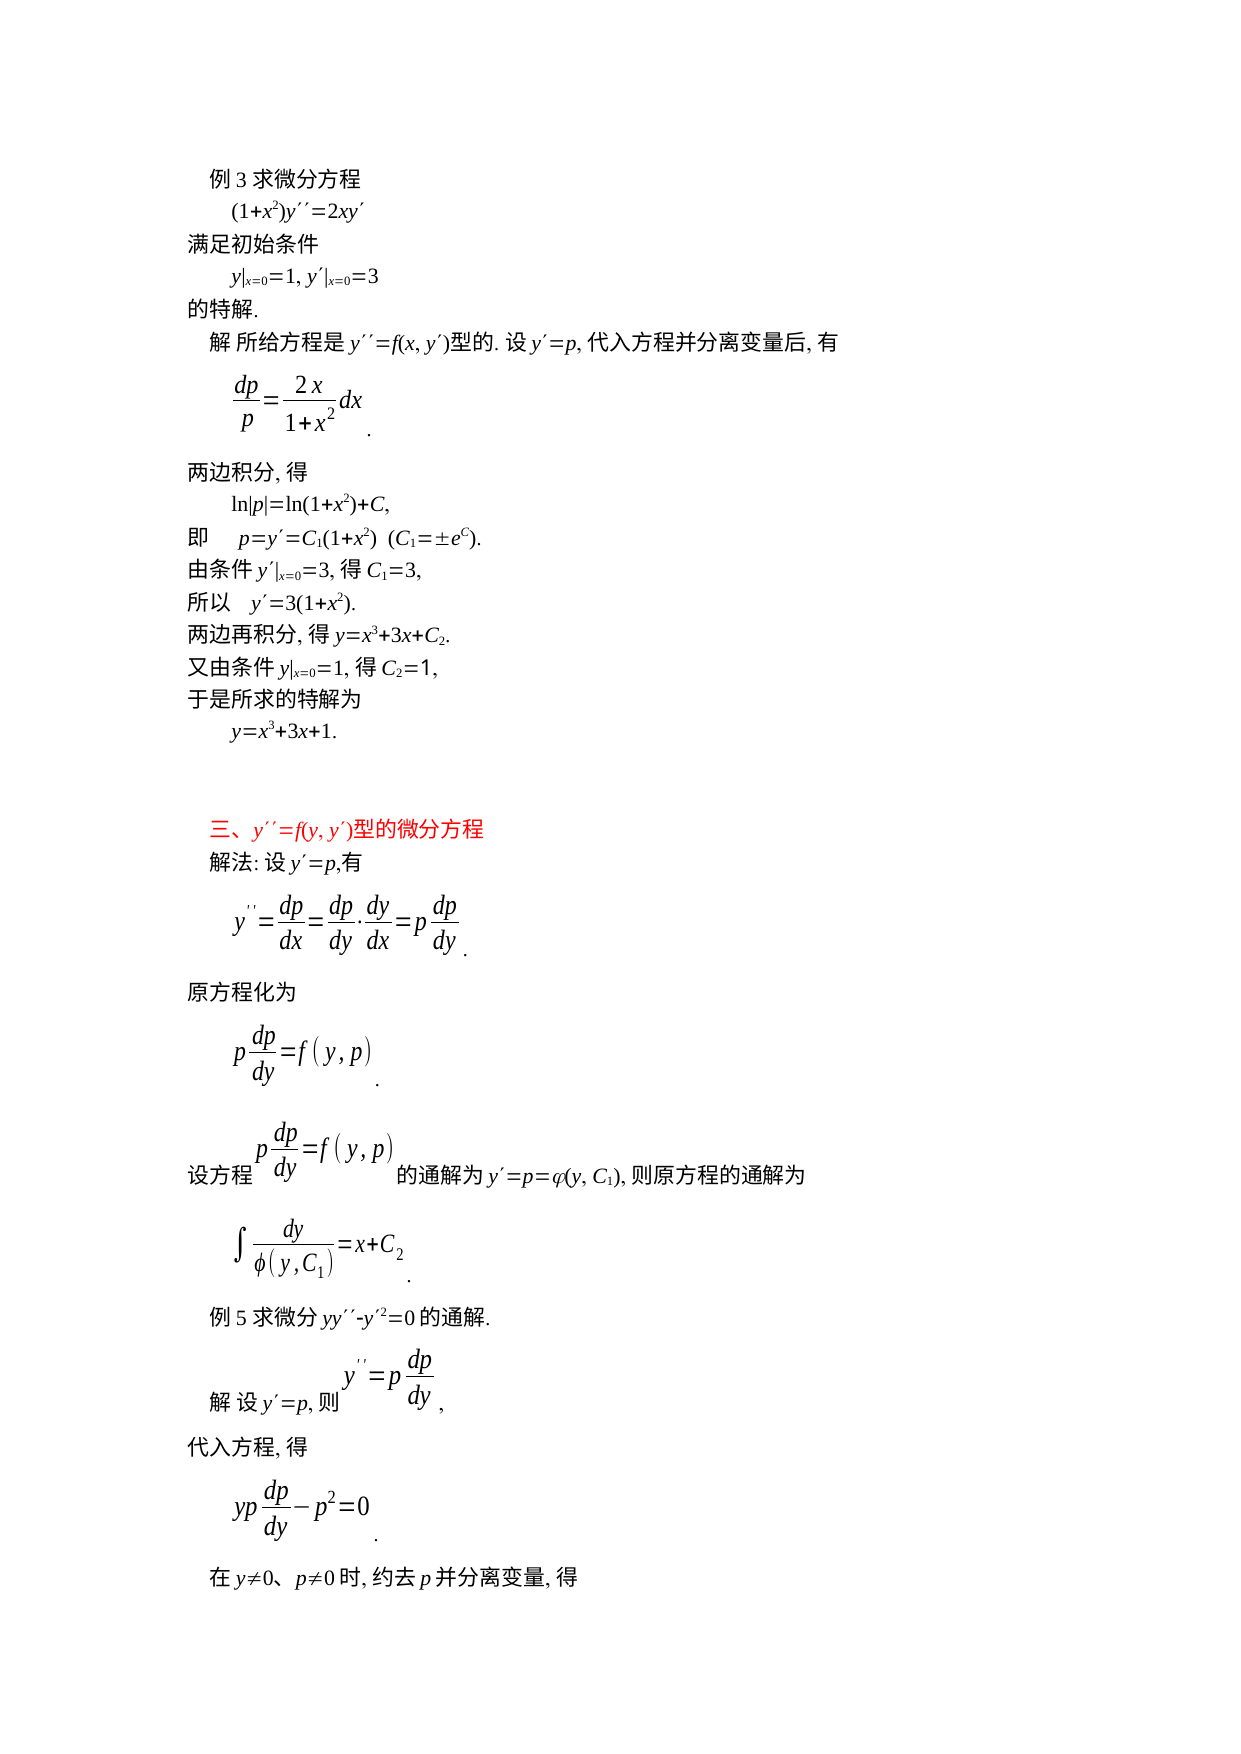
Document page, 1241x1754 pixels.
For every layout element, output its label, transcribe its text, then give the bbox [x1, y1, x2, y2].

text 又由条件y|x01 得C21 [187, 649, 1053, 682]
text 三、yf(y y)型的微分方程 [187, 812, 1053, 844]
text 例5 求微分yyy20的通解 [187, 1299, 1053, 1332]
text ln|p|ln(1x2)C [187, 487, 1053, 519]
text 在y0、p0时 约去p并分离变量 得 [187, 1559, 1053, 1592]
text 的特解 [187, 292, 1053, 324]
text 例3 求微分方程 [187, 162, 1053, 194]
text yx33x1 [187, 714, 1053, 747]
text 两边再积分 得 yx33xC2 [187, 617, 1053, 649]
text 解法 设yp有 [187, 844, 1053, 877]
text 即 pyC1(1x2) (C1eC) [187, 519, 1053, 552]
text y|x01 y|x03 [187, 259, 1053, 292]
text 设方程的通解为yp(y C1) 则原方程的通解为 [187, 1104, 1053, 1202]
text 解 设yp 则 [187, 1332, 1053, 1429]
text 所以 y3(1x2) [187, 584, 1053, 617]
text (1x2)y2xy [187, 194, 1053, 227]
text 于是所求的特解为 [187, 682, 1053, 714]
text 代入方程 得 [187, 1429, 1053, 1462]
text 由条件y|x03 得C13 [187, 552, 1053, 584]
text 原方程化为 [187, 974, 1053, 1007]
text 解 所给方程是yf(x y)型的 设yp 代入方程并分离变量后 有 [187, 324, 1053, 357]
text 满足初始条件 [187, 227, 1053, 259]
text 两边积分 得 [187, 454, 1053, 487]
